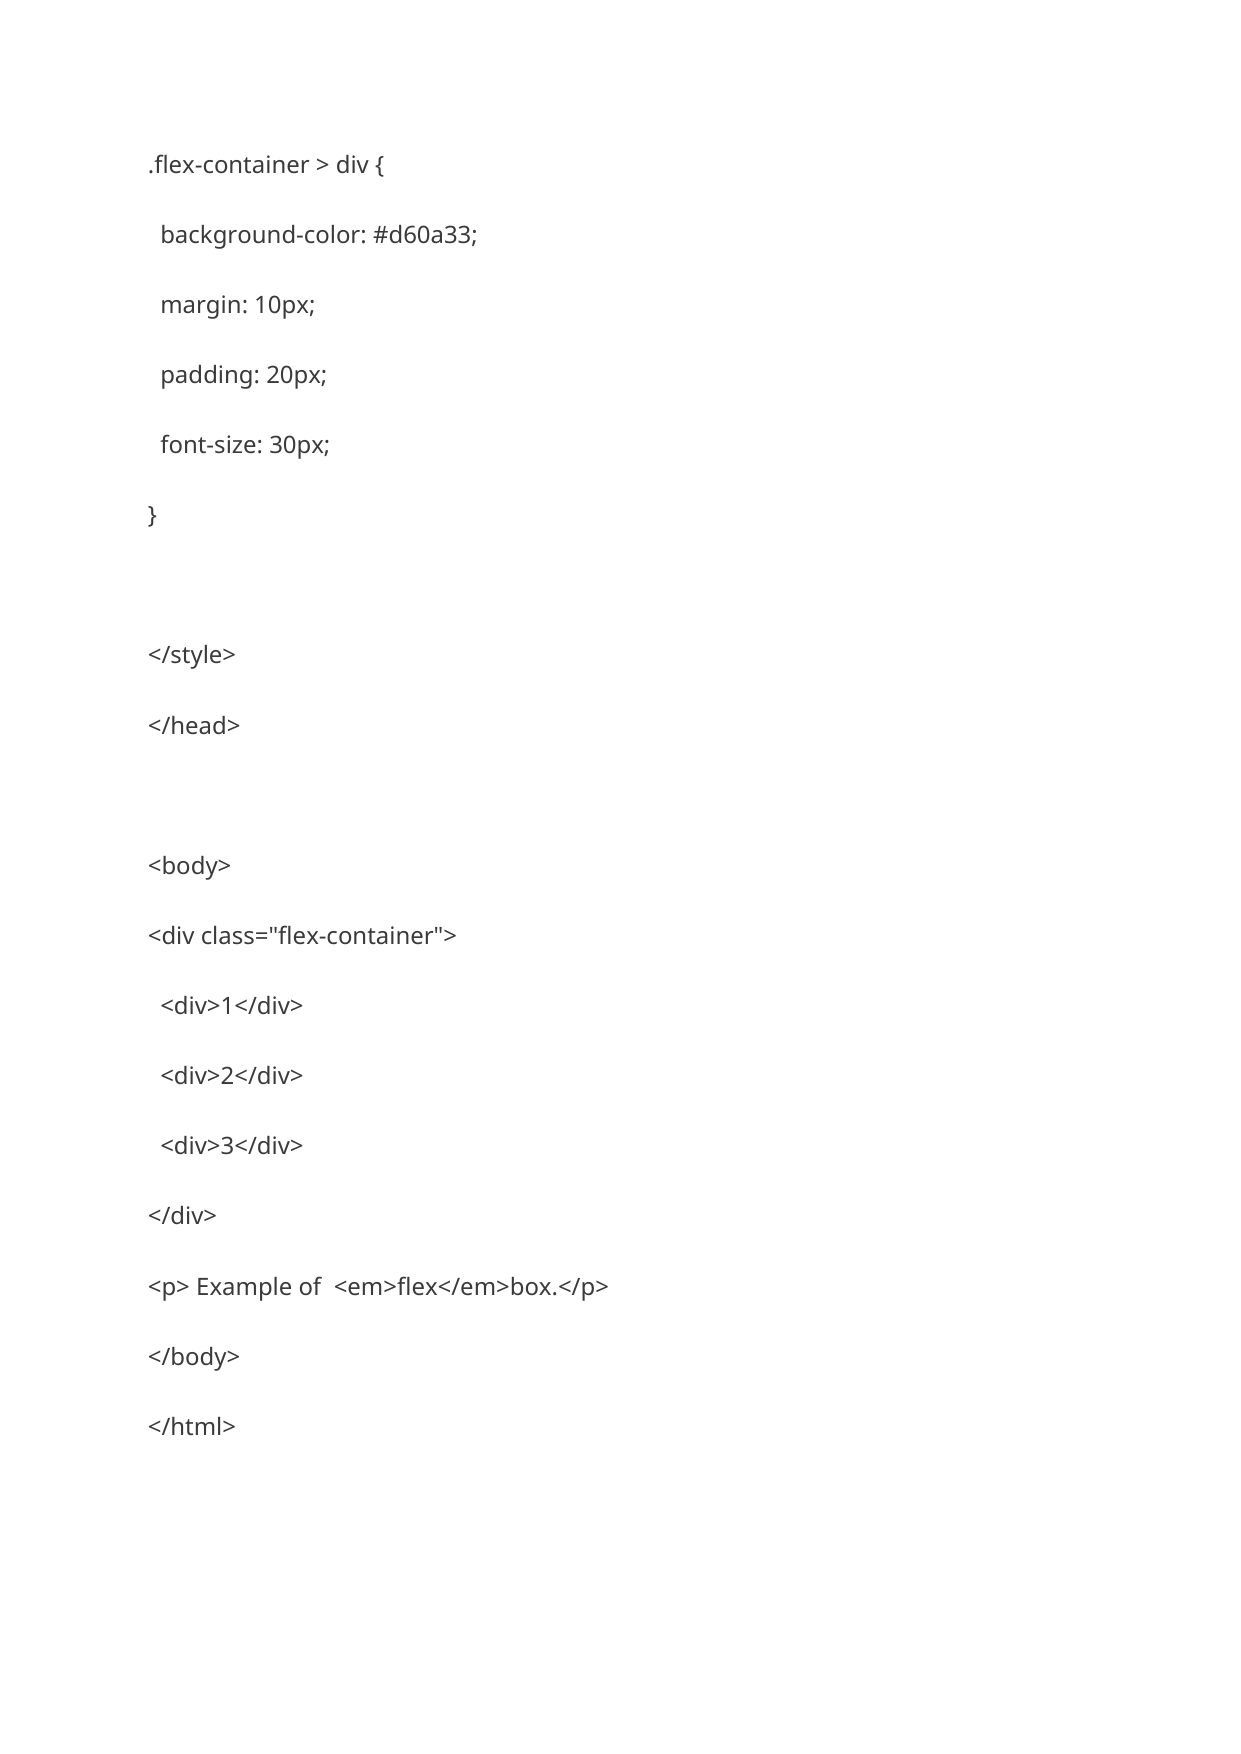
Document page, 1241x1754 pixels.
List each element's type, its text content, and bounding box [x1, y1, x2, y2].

text </head> [148, 708, 1093, 741]
text </style> [148, 638, 1093, 671]
text background-color: #d60a33; [148, 218, 1093, 250]
text font-size: 30px; [148, 428, 1093, 461]
text <div>2</div> [148, 1059, 1093, 1092]
text </div> [148, 1199, 1093, 1232]
text </html> [148, 1409, 1093, 1442]
text } [148, 498, 1093, 531]
text </body> [148, 1339, 1093, 1372]
text <div class="flex-container"> [148, 919, 1093, 951]
text <div>3</div> [148, 1129, 1093, 1162]
text <p> Example of <em>flex</em>box.</p> [148, 1269, 1093, 1302]
text margin: 10px; [148, 288, 1093, 320]
text padding: 20px; [148, 358, 1093, 391]
text <div>1</div> [148, 989, 1093, 1021]
text <body> [148, 849, 1093, 881]
text .flex-container > div { [148, 148, 1093, 180]
